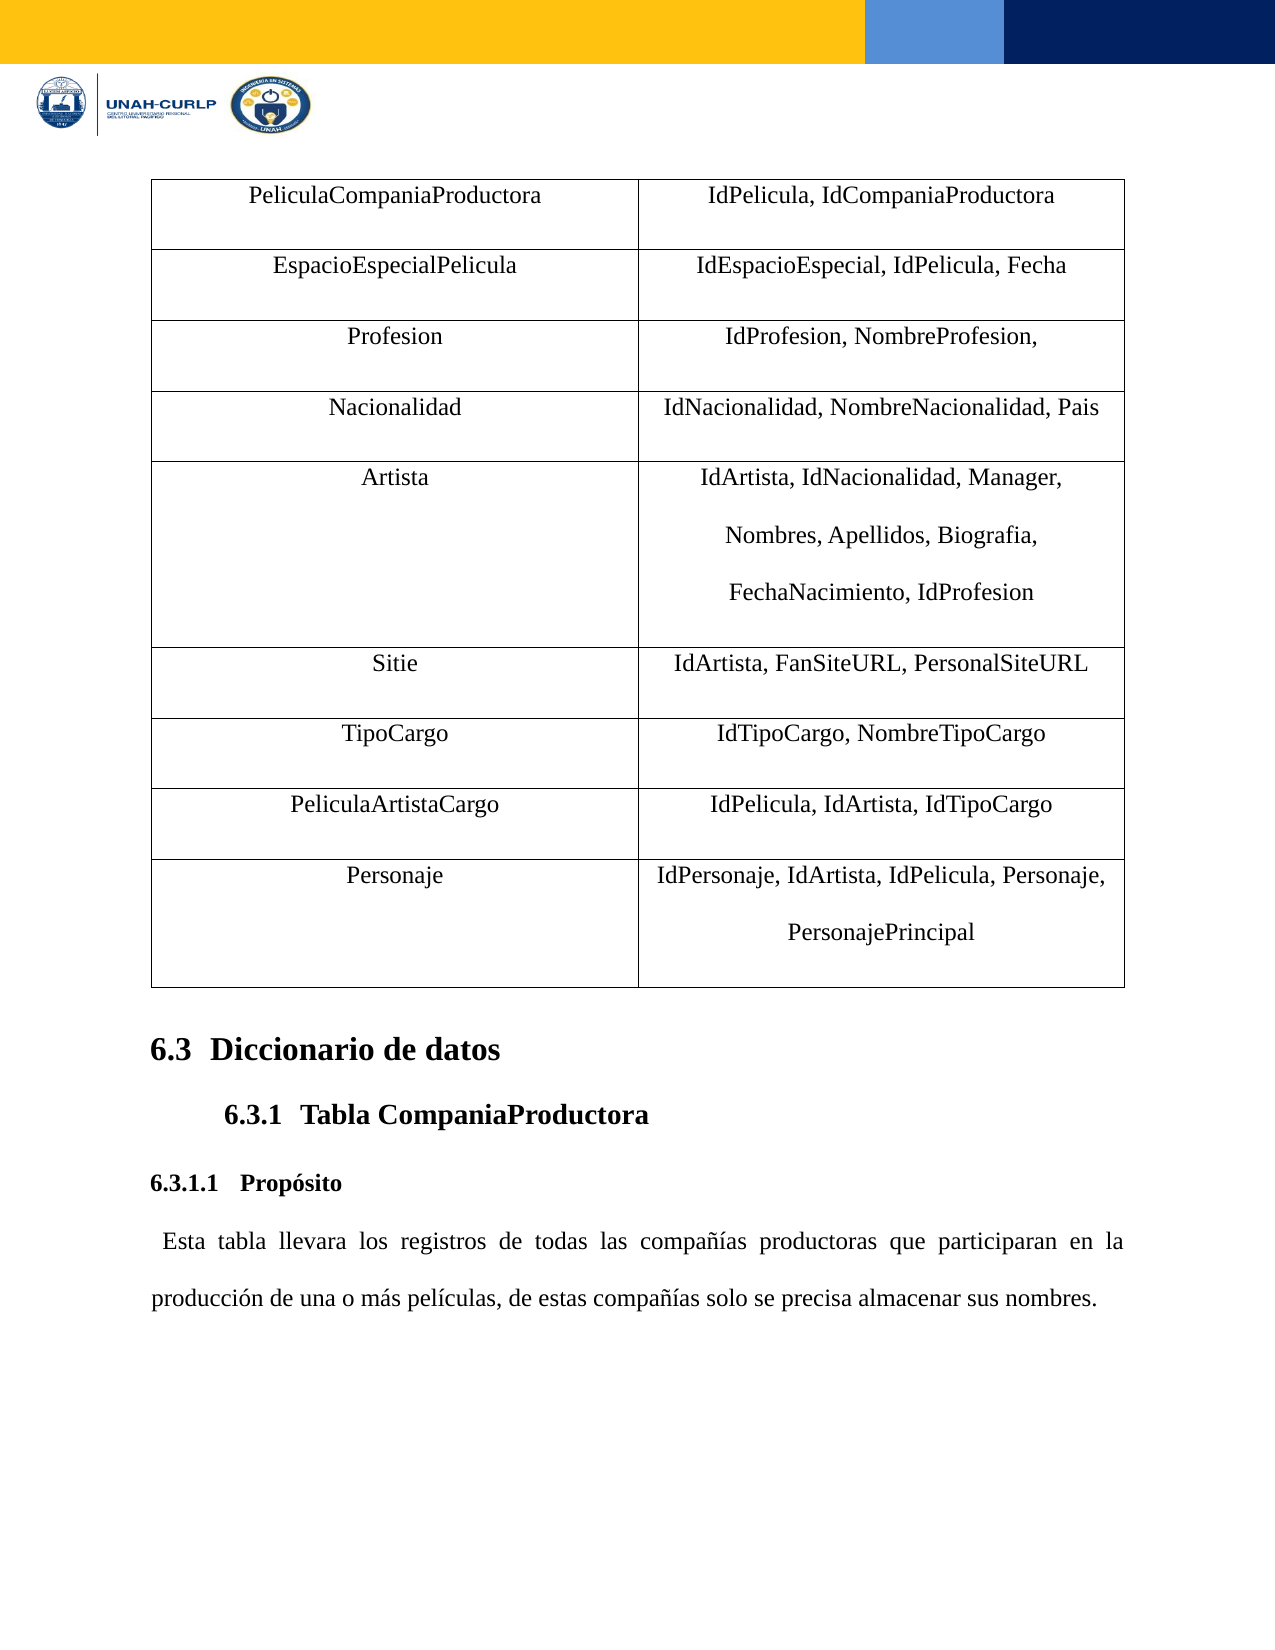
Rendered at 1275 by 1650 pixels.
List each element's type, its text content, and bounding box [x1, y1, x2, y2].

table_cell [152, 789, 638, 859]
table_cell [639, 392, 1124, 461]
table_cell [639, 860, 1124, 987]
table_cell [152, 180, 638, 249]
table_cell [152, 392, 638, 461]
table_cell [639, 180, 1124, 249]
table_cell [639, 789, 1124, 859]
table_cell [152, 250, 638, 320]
subtitle Diccionario de datos [150, 1029, 1125, 1067]
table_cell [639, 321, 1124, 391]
picture [27, 68, 316, 143]
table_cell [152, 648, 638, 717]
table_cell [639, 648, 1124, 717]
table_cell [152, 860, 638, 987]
subtitle Propósito [150, 1168, 1125, 1197]
text Esta tabla llevara los registros de todas las compañías productoras que participaran en la producción de una o más películas, de estas compañías solo se precisa almacenar sus nombres. [150, 1226, 1125, 1312]
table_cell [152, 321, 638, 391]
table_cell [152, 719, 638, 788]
subtitle Tabla CompaniaProductora [224, 1097, 1125, 1131]
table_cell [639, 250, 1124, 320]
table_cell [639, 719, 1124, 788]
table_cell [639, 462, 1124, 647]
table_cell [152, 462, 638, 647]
